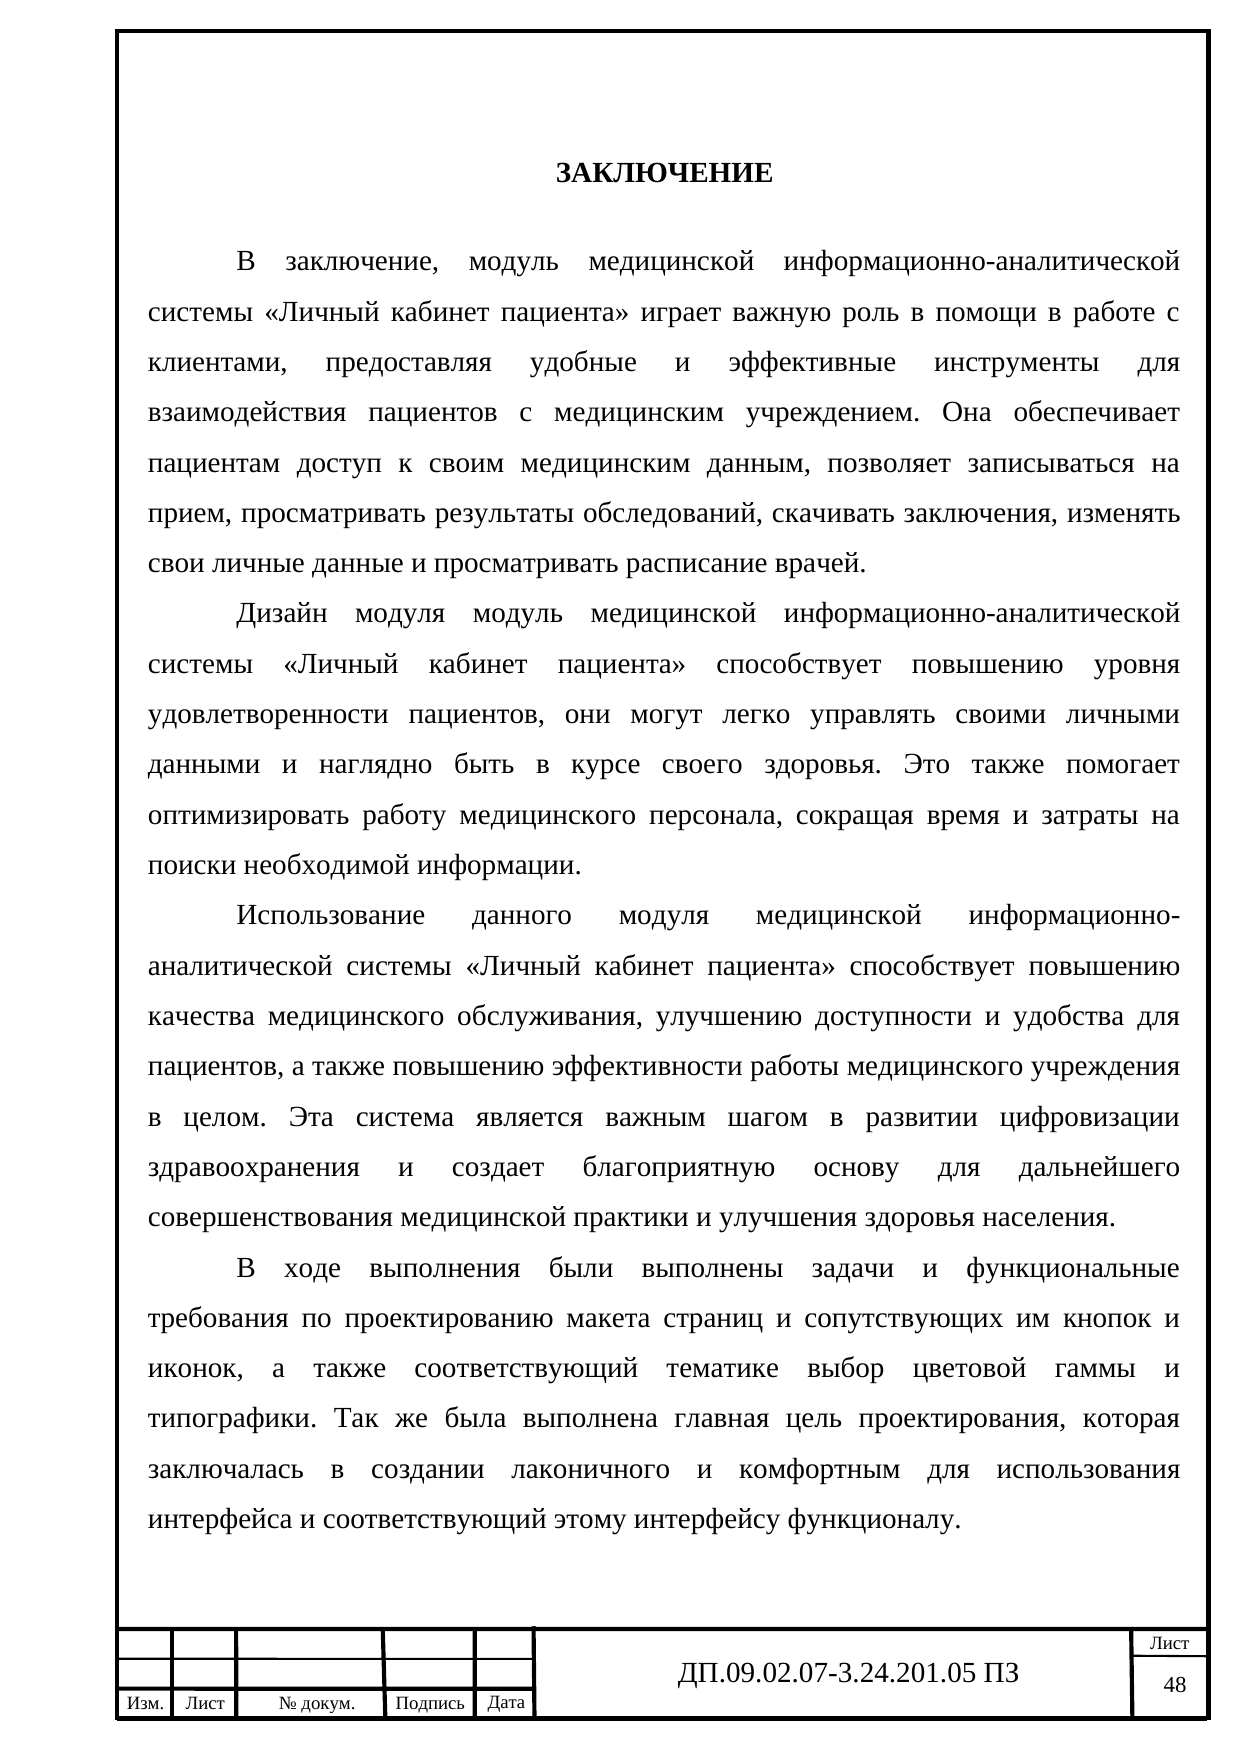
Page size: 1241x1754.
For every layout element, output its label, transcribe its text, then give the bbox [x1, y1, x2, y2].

text Использование данного модуля медицинской информационно-аналитической системы «Личный кабинет пациента» способствует повышению качества медицинского обслуживания, улучшению доступности и удобства для пациентов, а также повышению эффективности работы медицинского учреждения в целом. Эта система является важным шагом в развитии цифровизации здравоохранения и создает благоприятную основу для дальнейшего совершенствования медицинской практики и улучшения здоровья населения. [148, 897, 1181, 1233]
text В ходе выполнения были выполнены задачи и функциональные требования по проектированию макета страниц и сопутствующих им кнопок и иконок, а также соответствующий тематике выбор цветовой гаммы и типографики. Так же была выполнена главная цель проектирования, которая заключалась в создании лаконичного и комфортным для использования интерфейса и соответствующий этому интерфейсу функционалу. [148, 1250, 1181, 1535]
text Дизайн модуля модуль медицинской информационно-аналитической системы «Личный кабинет пациента» способствует повышению уровня удовлетворенности пациентов, они могут легко управлять своими личными данными и наглядно быть в курсе своего здоровья. Это также помогает оптимизировать работу медицинского персонала, сокращая время и затраты на поиски необходимой информации. [148, 596, 1181, 881]
text В заключение, модуль медицинской информационно-аналитической системы «Личный кабинет пациента» играет важную роль в помощи в работе с клиентами, предоставляя удобные и эффективные инструменты для взаимодействия пациентов с медицинским учреждением. Она обеспечивает пациентам доступ к своим медицинским данным, позволяет записываться на прием, просматривать результаты обследований, скачивать заключения, изменять свои личные данные и просматривать расписание врачей. [148, 243, 1181, 579]
subtitle ЗАКЛЮЧЕНИЕ [148, 156, 1181, 189]
